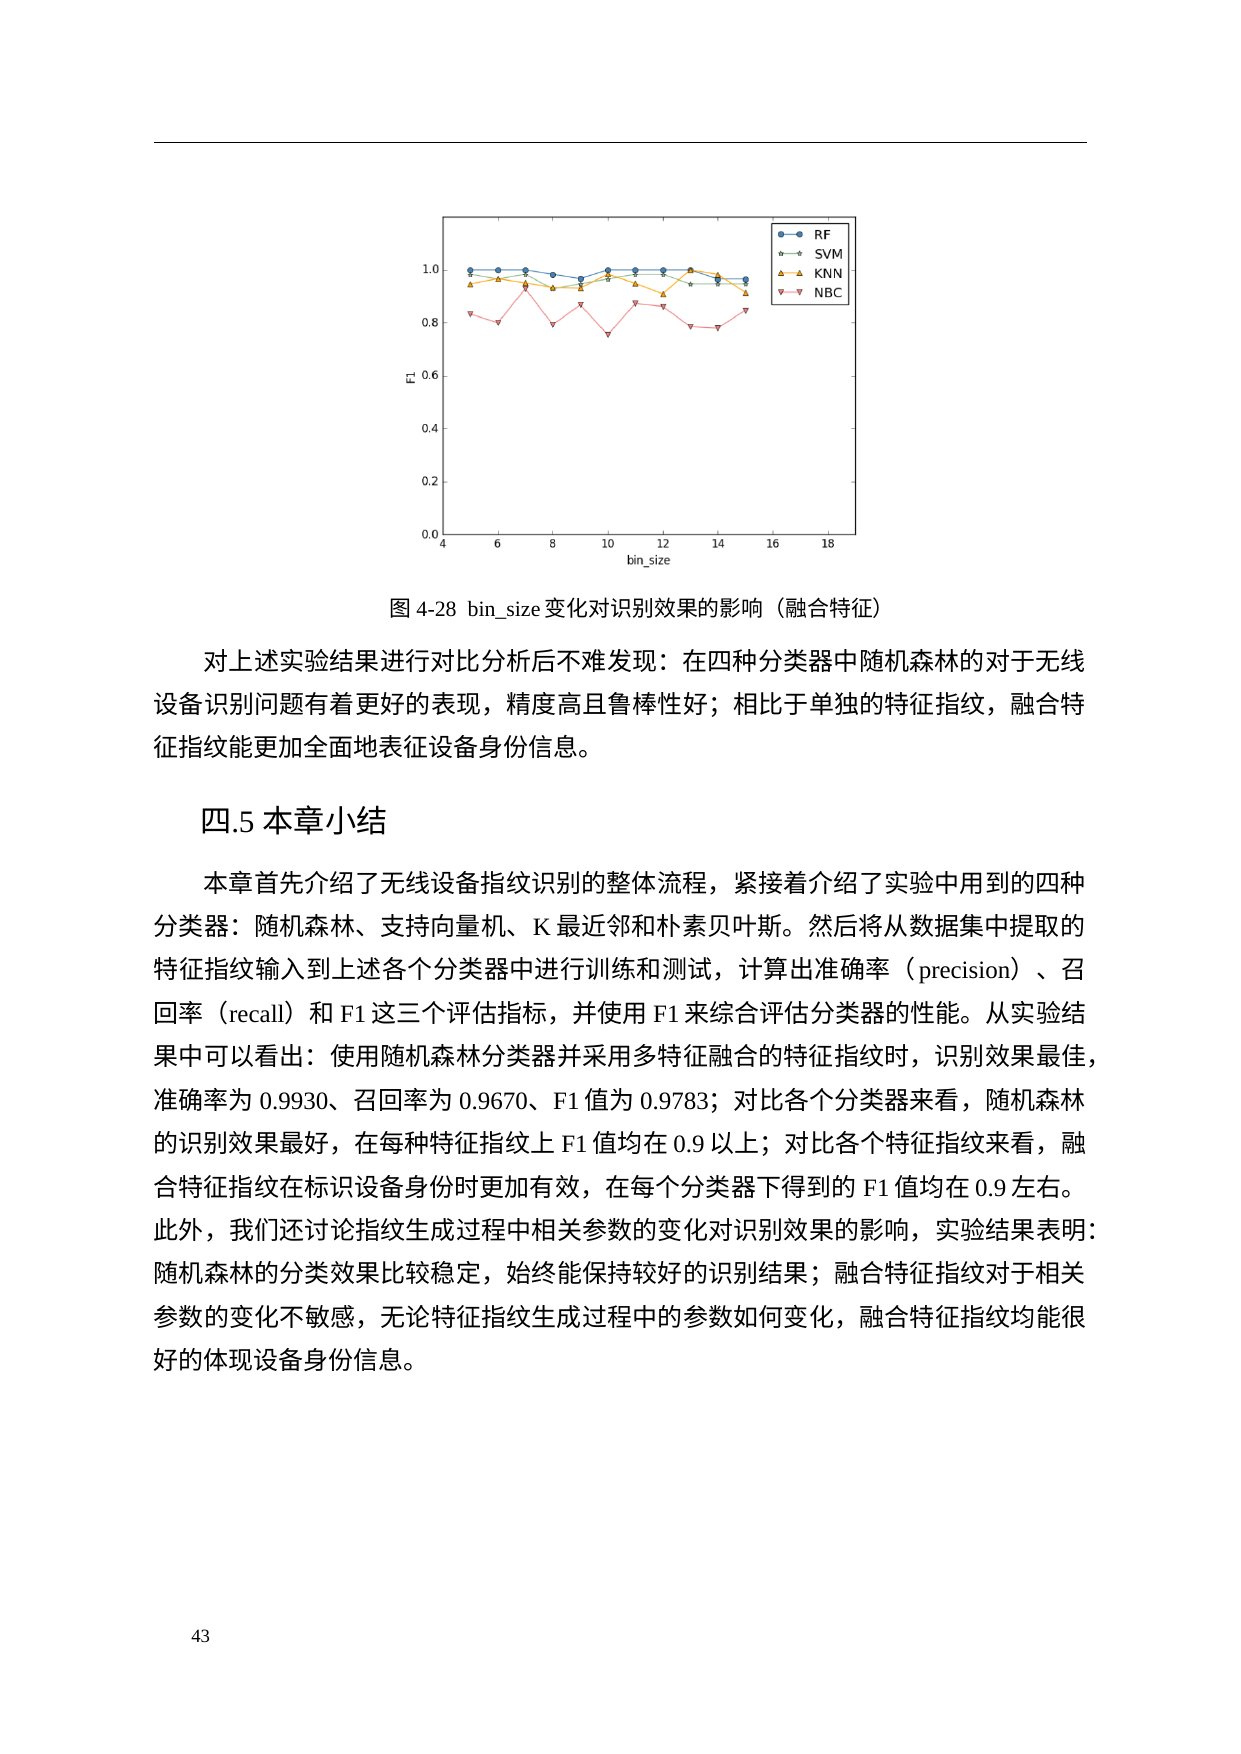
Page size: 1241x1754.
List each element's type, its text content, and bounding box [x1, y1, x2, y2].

subtitle 本章小结 [200, 796, 1087, 842]
picture [376, 177, 908, 574]
text 本章首先介绍了无线设备指纹识别的整体流程，紧接着介绍了实验中用到的四种分类器：随机森林、支持向量机、K最近邻和朴素贝叶斯。然后将从数据集中提取的特征指纹输入到上述各个分类器中进行训练和测试，计算出准确率（precision）、召回率（recall）和F1这三个评估指标，并使用F1来综合评估分类器的性能。从实验结果中可以看出：使用随机森林分类器并采用多特征融合的特征指纹时，识别效果最佳，准确率为0.9930、召回率为0.9670、F1值为0.9783；对比各个分类器来看，随机森林的识别效果最好，在每种特征指纹上F1值均在0.9以上；对比各个特征指纹来看，融合特征指纹在标识设备身份时更加有效，在每个分类器下得到的F1值均在0.9左右。此外，我们还讨论指纹生成过程中相关参数的变化对识别效果的影响，实验结果表明：随机森林的分类效果比较稳定，始终能保持较好的识别结果；融合特征指纹对于相关参数的变化不敏感，无论特征指纹生成过程中的参数如何变化，融合特征指纹均能很好的体现设备身份信息。 [153, 863, 1087, 1377]
text 对上述实验结果进行对比分析后不难发现：在四种分类器中随机森林的对于无线设备识别问题有着更好的表现，精度高且鲁棒性好；相比于单独的特征指纹，融合特征指纹能更加全面地表征设备身份信息。 [153, 641, 1087, 764]
